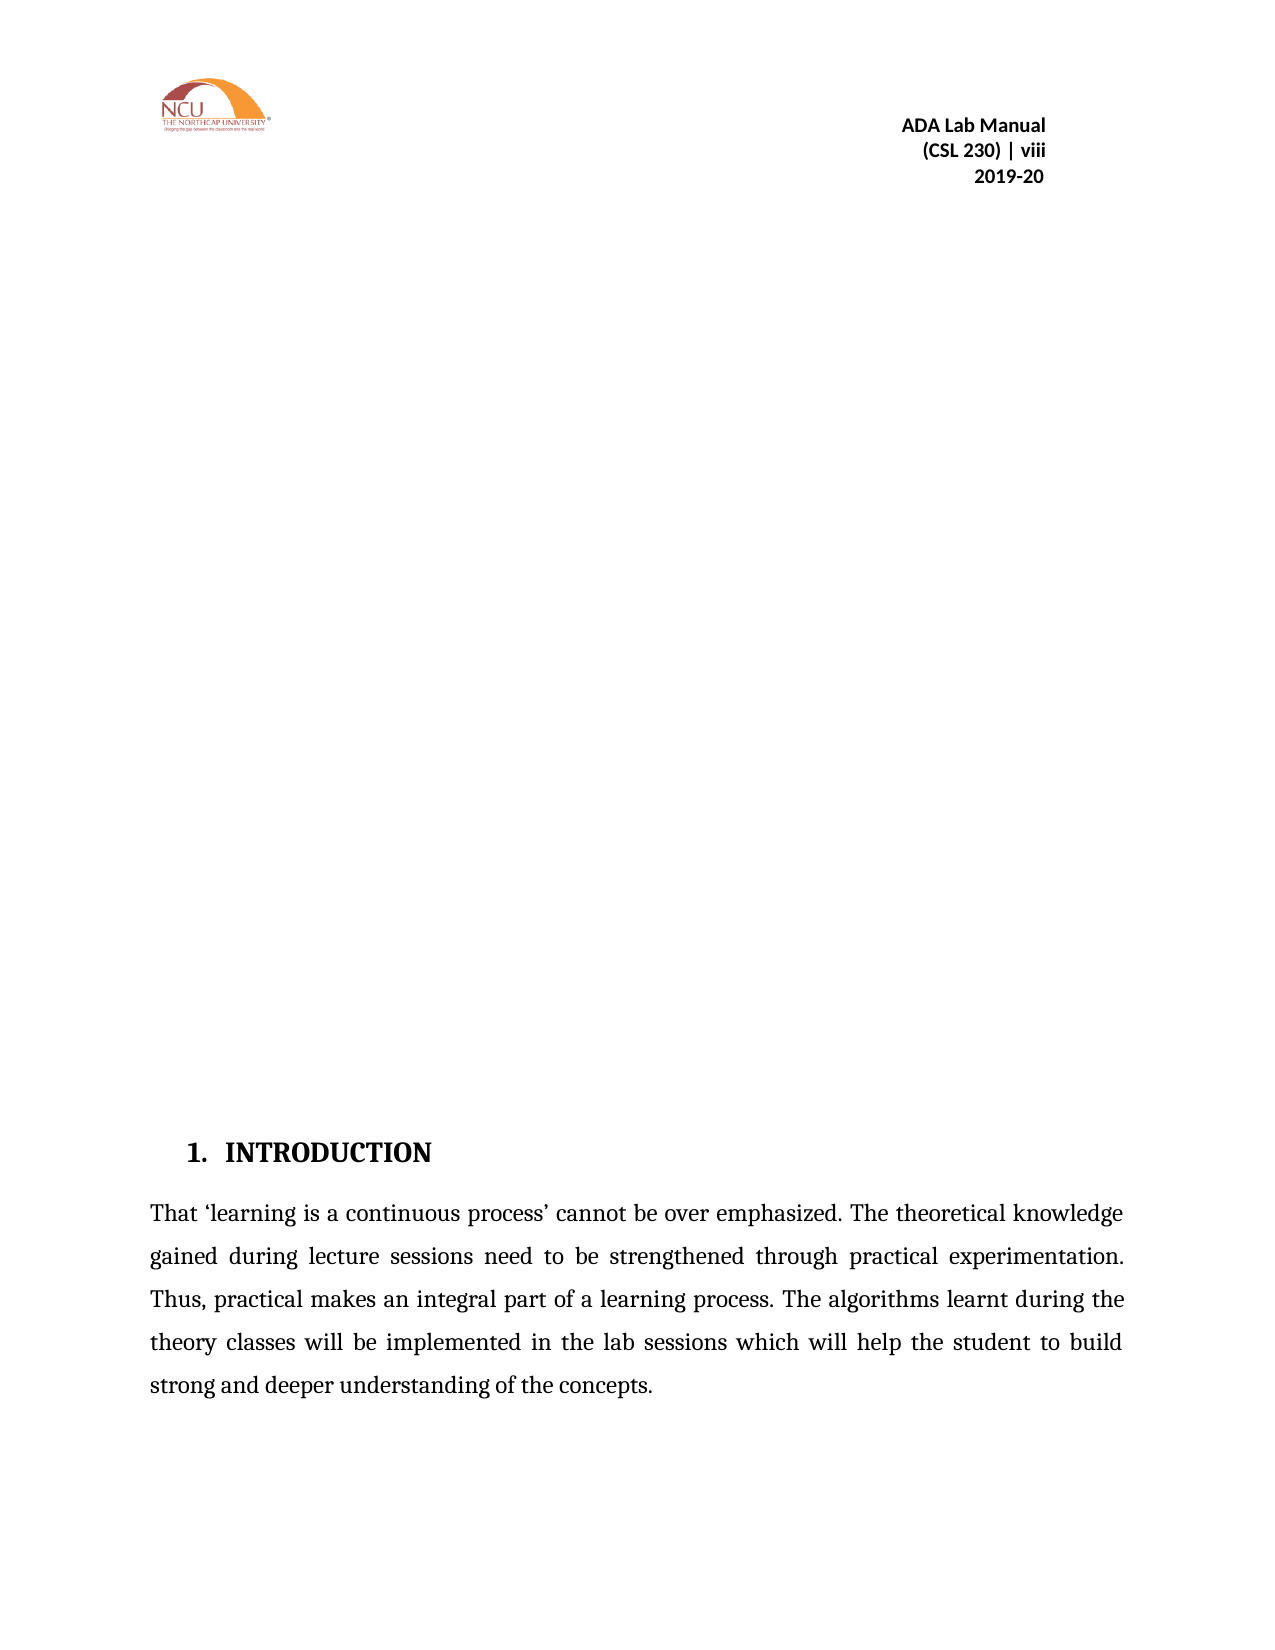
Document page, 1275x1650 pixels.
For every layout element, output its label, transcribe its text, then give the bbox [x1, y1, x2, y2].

list INTRODUCTION [187, 1136, 1125, 1170]
text That ‘learning is a continuous process’ cannot be over emphasized. The theoretical knowledge gained during lecture sessions need to be strengthened through practical experimentation. Thus, practical makes an integral part of a learning process. The algorithms learnt during the theory classes will be implemented in the lab sessions which will help the student to build strong and deeper understanding of the concepts. [150, 1198, 1125, 1400]
picture [159, 75, 271, 133]
